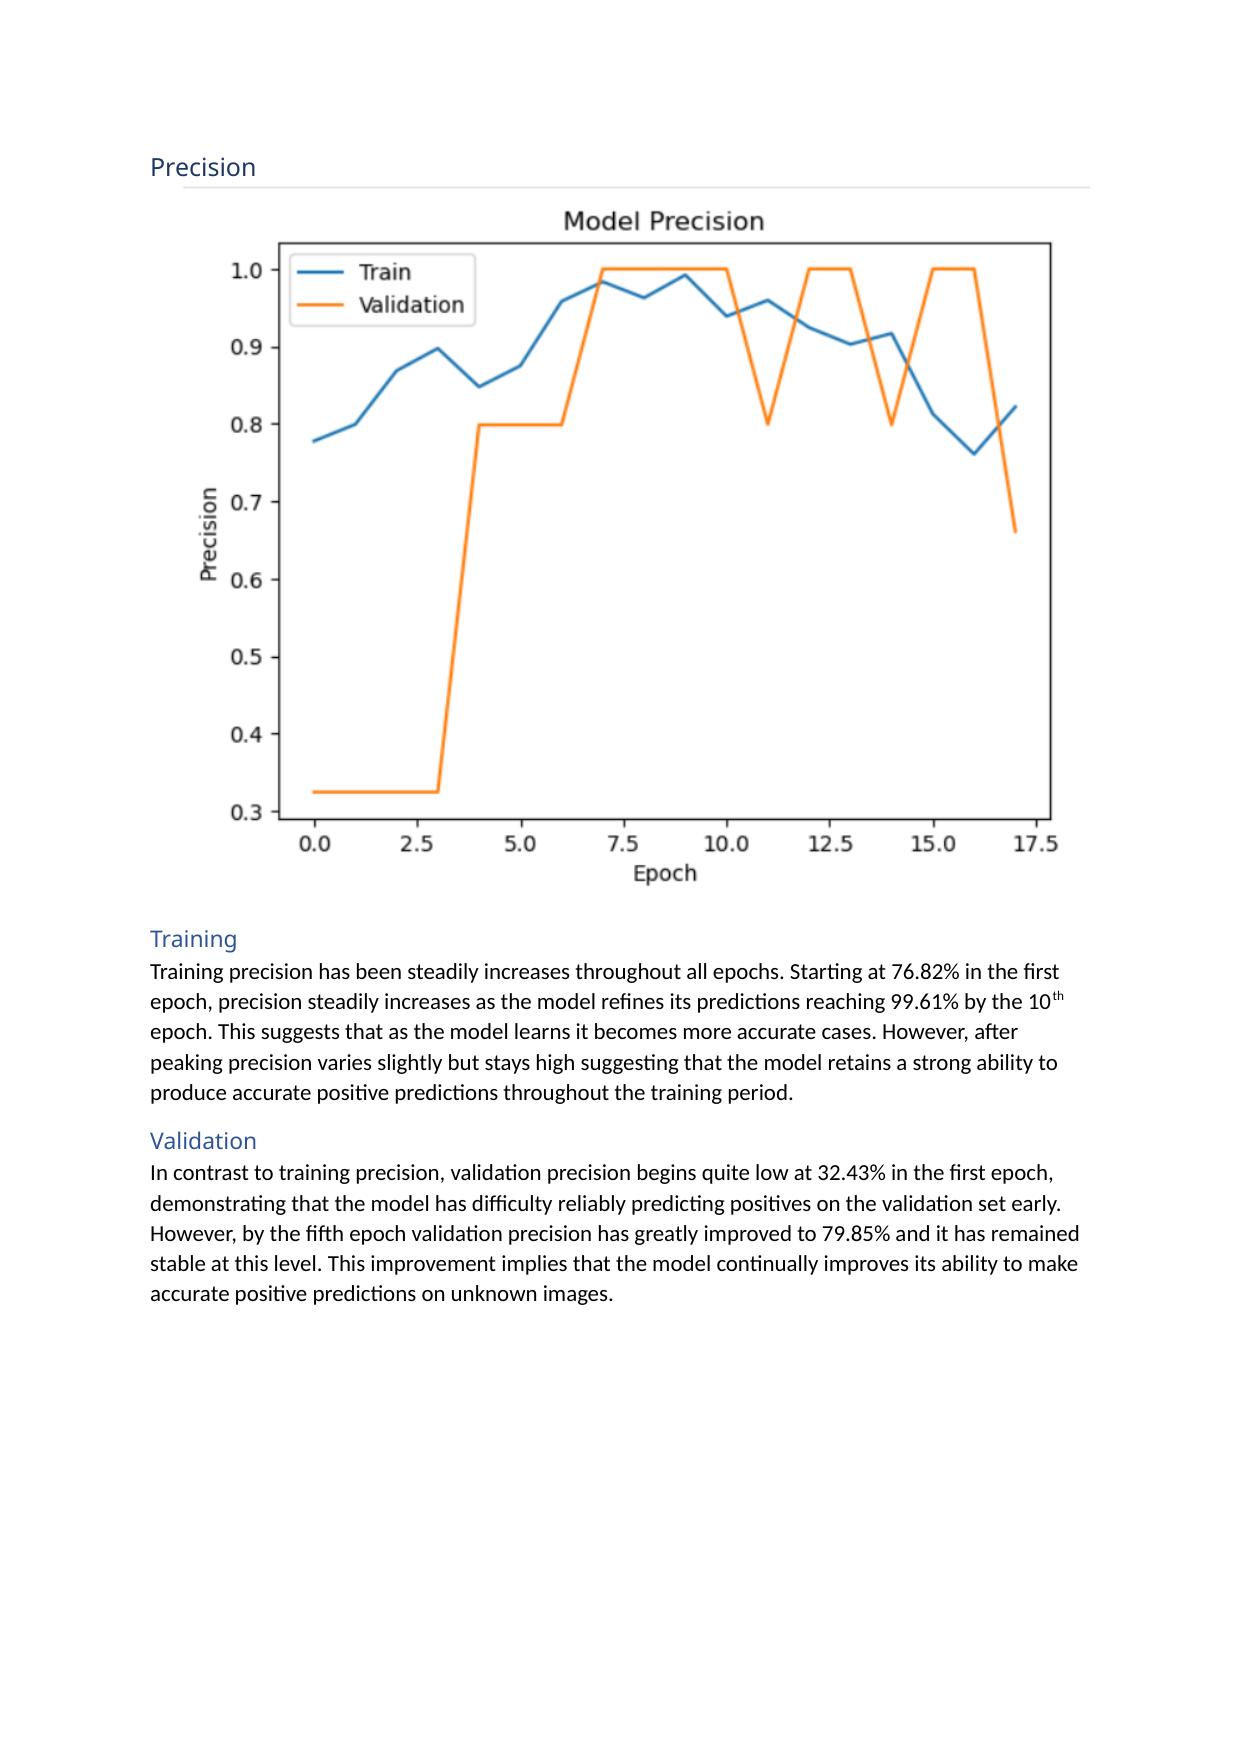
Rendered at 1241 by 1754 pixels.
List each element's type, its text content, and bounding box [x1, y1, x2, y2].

text Training precision has been steadily increases throughout all epochs. Starting at 76.82% in the first epoch, precision steadily increases as the model refines its predictions reaching 99.61% by the 10th epoch. This suggests that as the model learns it becomes more accurate cases. However, after peaking precision varies slightly but stays high suggesting that the model retains a strong ability to produce accurate positive predictions throughout the training period. [150, 957, 1090, 1106]
picture [150, 186, 1091, 905]
subtitle Precision [150, 150, 1090, 184]
subtitle Validation [150, 1125, 1090, 1156]
subtitle Training [150, 923, 1090, 954]
text In contrast to training precision, validation precision begins quite low at 32.43% in the first epoch, demonstrating that the model has difficulty reliably predicting positives on the validation set early. However, by the fifth epoch validation precision has greatly improved to 79.85% and it has remained stable at this level. This improvement implies that the model continually improves its ability to make accurate positive predictions on unknown images. [150, 1158, 1090, 1307]
